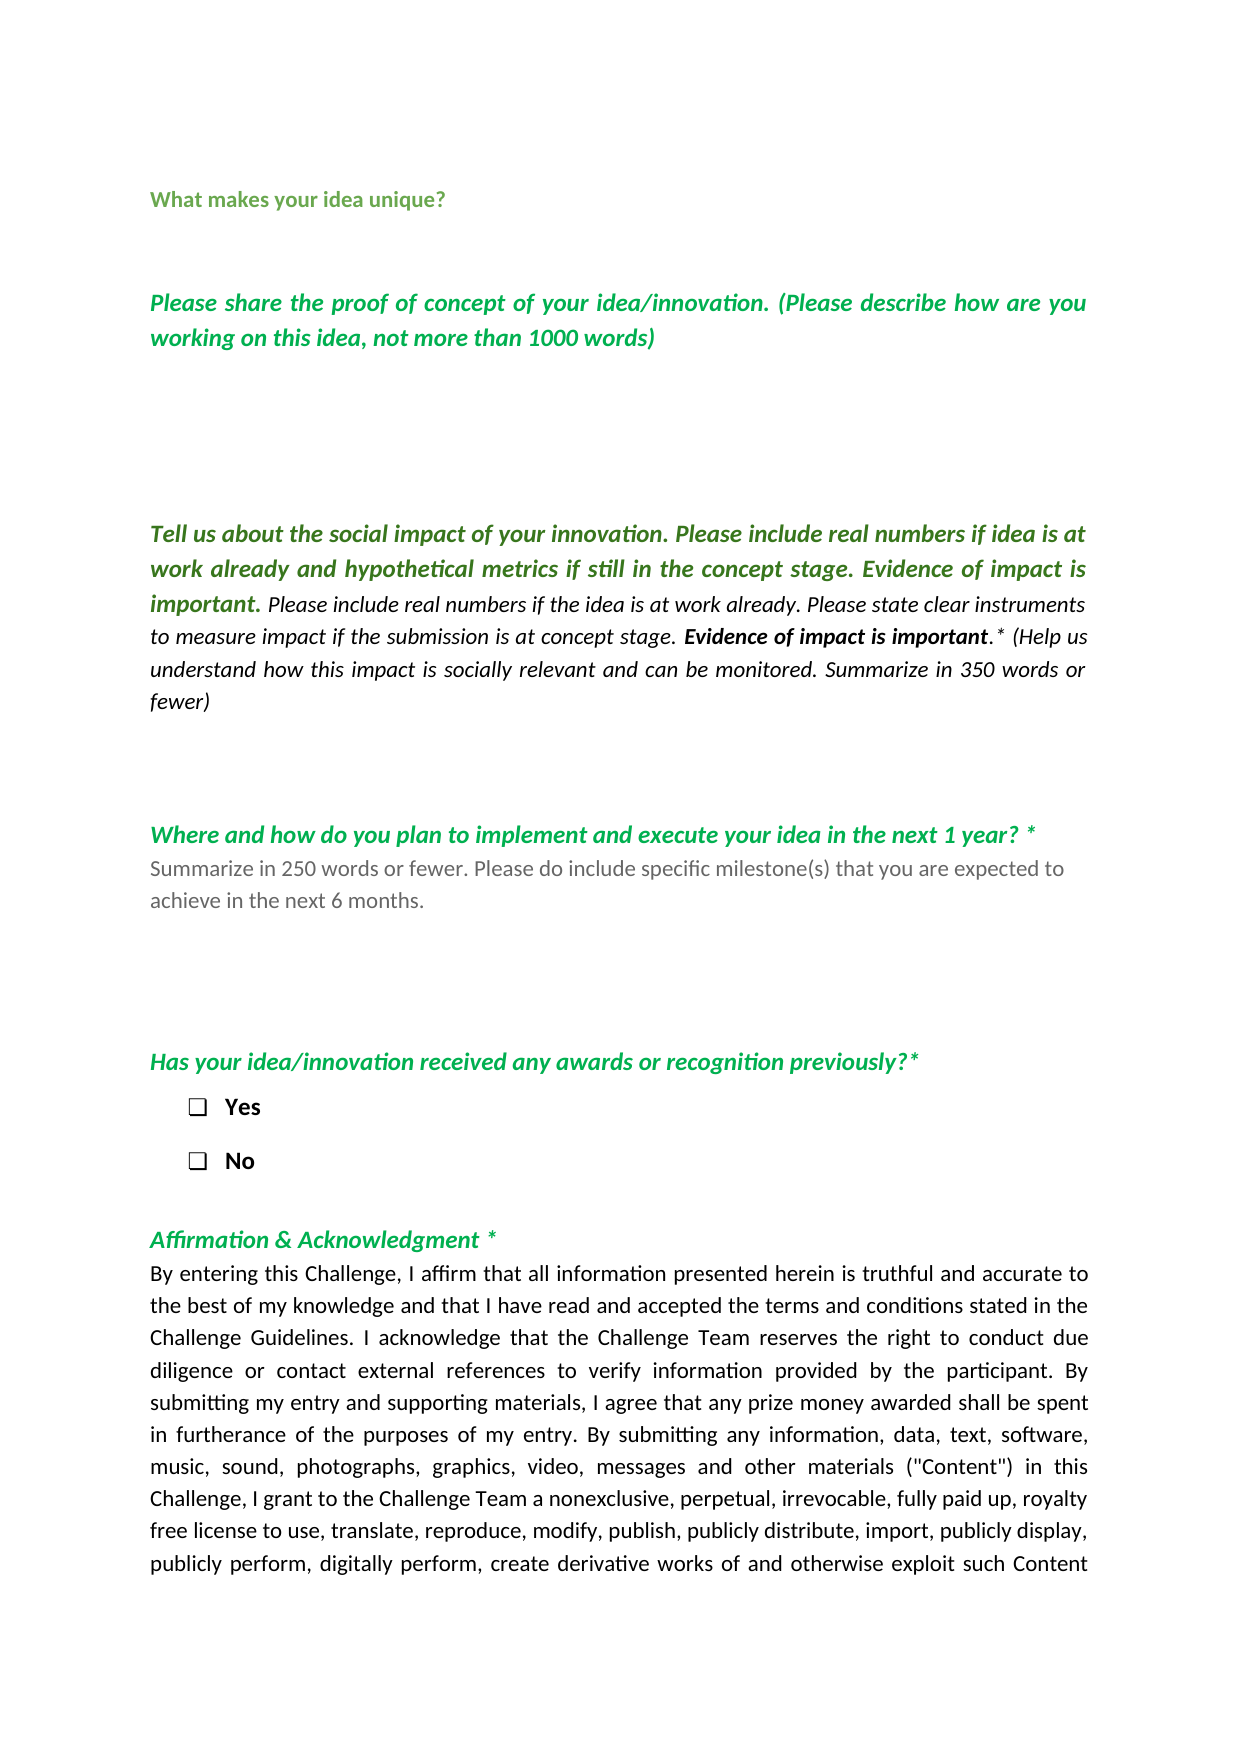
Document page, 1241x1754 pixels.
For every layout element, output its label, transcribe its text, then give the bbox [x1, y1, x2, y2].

text Tell us about the social impact of your innovation. Please include real numbers if idea is at work already and hypothetical metrics if still in the concept stage. Evidence of impact is important. Please include real numbers if the idea is at work already. Please state clear instruments to measure impact if the submission is at concept stage. Evidence of impact is important.* (Help us understand how this impact is socially relevant and can be monitored. Summarize in 350 words or fewer) [150, 518, 1090, 715]
list No [187, 1135, 1090, 1182]
text achieve in the next 6 months. [150, 886, 1090, 914]
text Summarize in 250 words or fewer. Please do include specific milestone(s) that you are expected to [150, 854, 1090, 882]
text What makes your idea unique? [150, 185, 1090, 213]
text Please share the proof of concept of your idea/innovation. (Please describe how are you working on this idea, not more than 1000 words) [150, 287, 1090, 353]
list Yes [187, 1081, 1090, 1128]
text Has your idea/innovation received any awards or recognition previously?* [150, 1046, 1090, 1077]
text Affirmation & Acknowledgment * [150, 1224, 1090, 1255]
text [150, 1259, 1090, 1577]
text Where and how do you plan to implement and execute your idea in the next 1 year? * [150, 819, 1090, 850]
